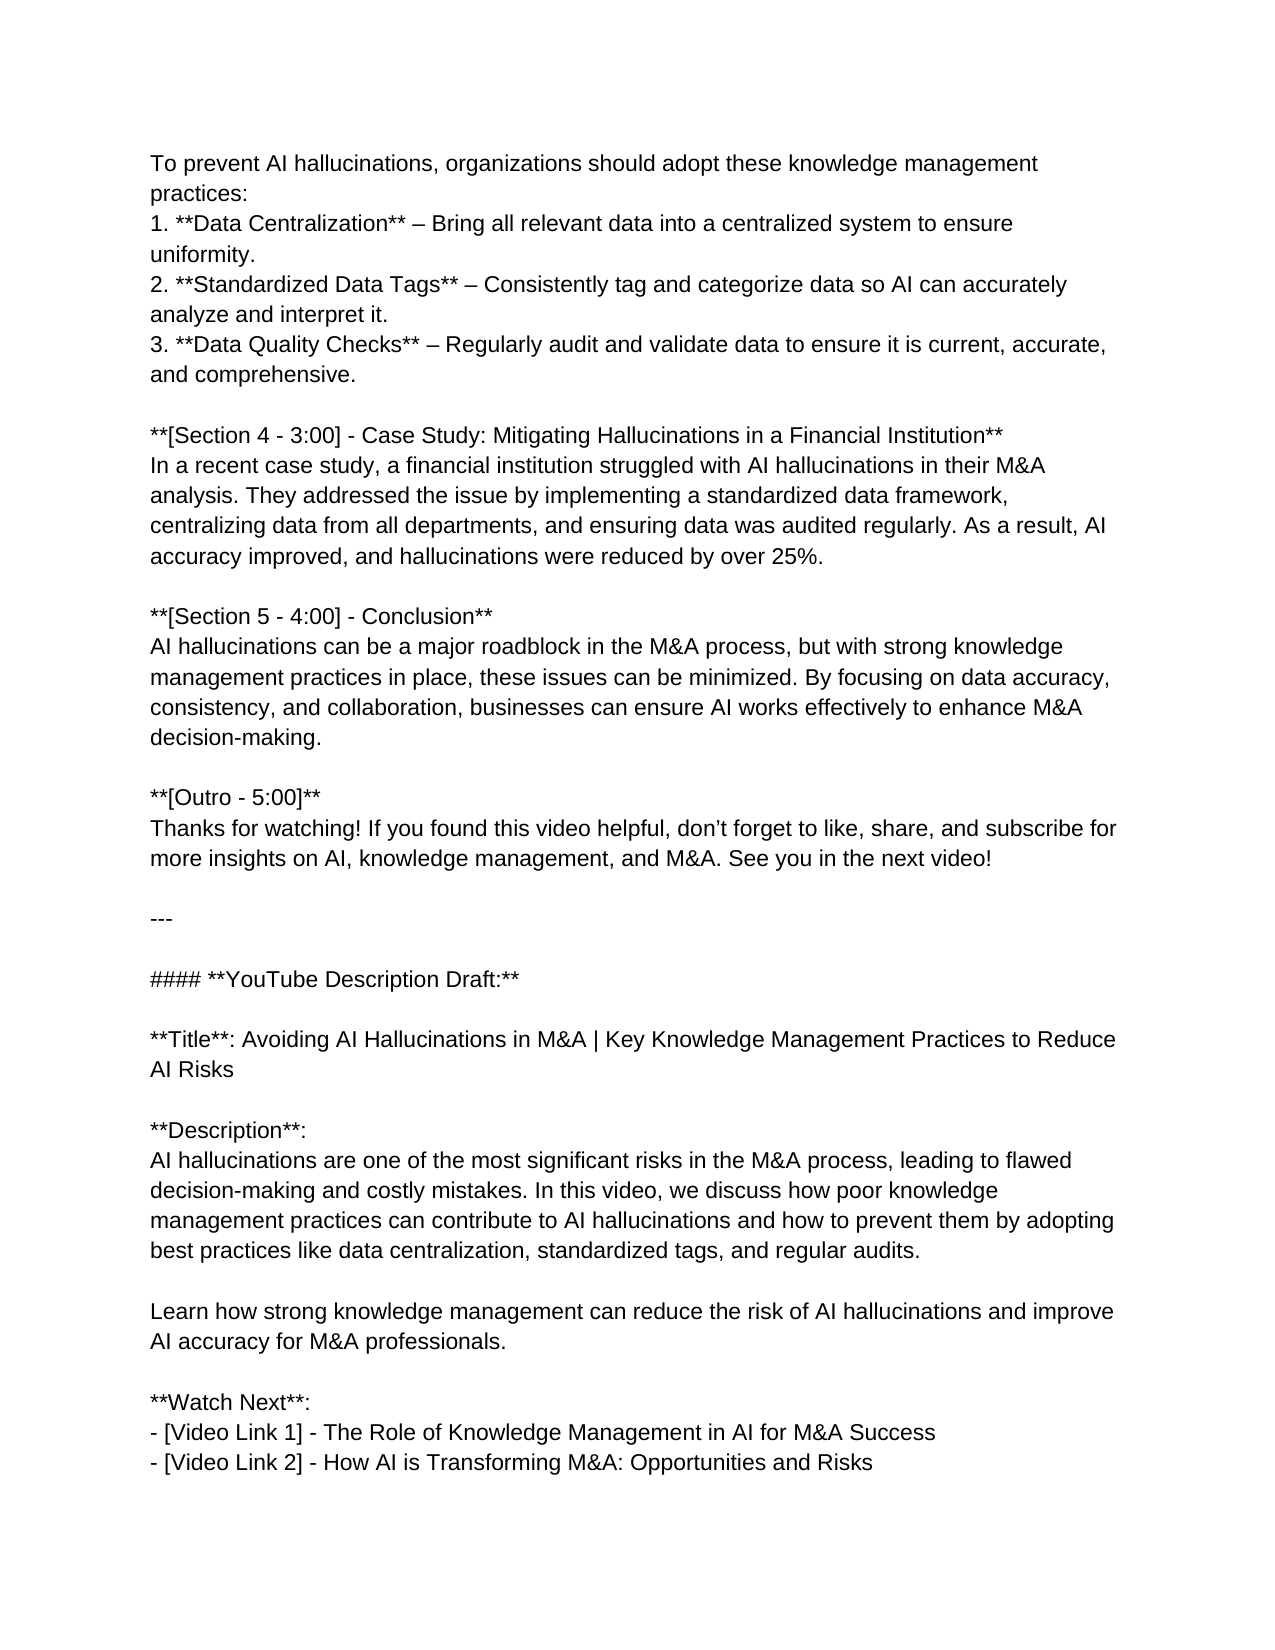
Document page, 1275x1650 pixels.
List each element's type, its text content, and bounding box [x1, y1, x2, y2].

text AI hallucinations are one of the most significant risks in the M&A process, leading to flawed decision-making and costly mistakes. In this video, we discuss how poor knowledge management practices can contribute to AI hallucinations and how to prevent them by adopting best practices like data centralization, standardized tags, and regular audits. [150, 1147, 1125, 1264]
text 1. **Data Centralization** – Bring all relevant data into a centralized system to ensure uniformity. [150, 210, 1125, 267]
text 3. **Data Quality Checks** – Regularly audit and validate data to ensure it is current, accurate, and comprehensive. [150, 331, 1125, 388]
text **[Section 5 - 4:00] - Conclusion** [150, 603, 1125, 629]
text **Title**: Avoiding AI Hallucinations in M&A | Key Knowledge Management Practices to Reduce AI Risks [150, 1026, 1125, 1083]
text AI hallucinations can be a major roadblock in the M&A process, but with strong knowledge management practices in place, these issues can be minimized. By focusing on data accuracy, consistency, and collaboration, businesses can ensure AI works effectively to enhance M&A decision-making. [150, 633, 1125, 750]
text Learn how strong knowledge management can reduce the risk of AI hallucinations and improve AI accuracy for M&A professionals. [150, 1298, 1125, 1354]
text **Watch Next**: [150, 1388, 1125, 1415]
text 2. **Standardized Data Tags** – Consistently tag and categorize data so AI can accurately analyze and interpret it. [150, 271, 1125, 327]
text - [Video Link 2] - How AI is Transforming M&A: Opportunities and Risks [150, 1449, 1125, 1475]
text Thanks for watching! If you found this video helpful, don’t forget to like, share, and subscribe for more insights on AI, knowledge management, and M&A. See you in the next video! [150, 814, 1125, 871]
text To prevent AI hallucinations, organizations should adopt these knowledge management practices: [150, 150, 1125, 207]
text #### **YouTube Description Draft:** [150, 966, 1125, 992]
text **[Section 4 - 3:00] - Case Study: Mitigating Hallucinations in a Financial Institution** [150, 422, 1125, 448]
text **[Outro - 5:00]** [150, 784, 1125, 811]
text **Description**: [150, 1117, 1125, 1143]
text - [Video Link 1] - The Role of Knowledge Management in AI for M&A Success [150, 1419, 1125, 1445]
text In a recent case study, a financial institution struggled with AI hallucinations in their M&A analysis. They addressed the issue by implementing a standardized data framework, centralizing data from all departments, and ensuring data was audited regularly. As a result, AI accuracy improved, and hallucinations were reduced by over 25%. [150, 452, 1125, 569]
text --- [150, 905, 1125, 932]
